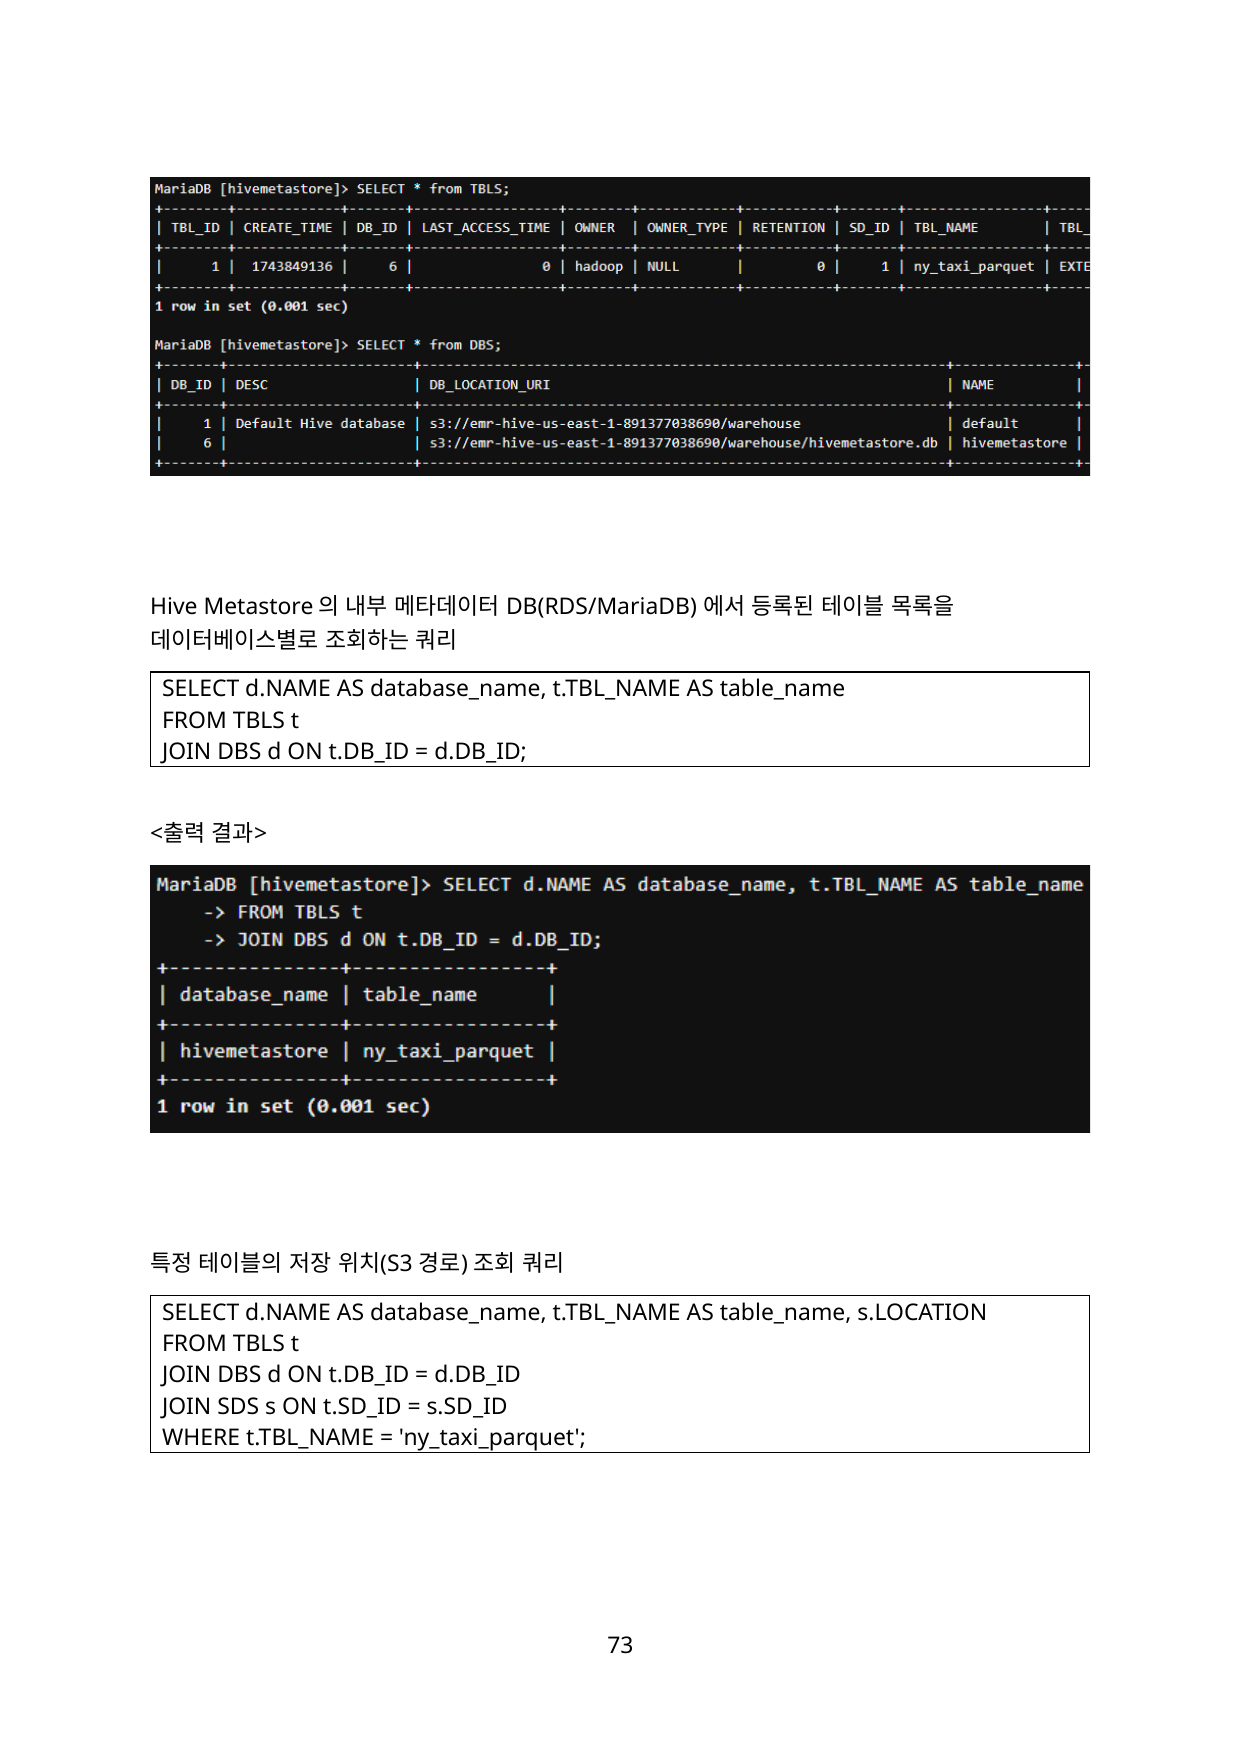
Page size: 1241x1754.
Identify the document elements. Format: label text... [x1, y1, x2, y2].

picture [150, 865, 1091, 1133]
text <출력 결과> [150, 815, 1090, 848]
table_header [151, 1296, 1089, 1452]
text Hive Metastore의 내부 메타데이터 DB(RDS/MariaDB) 에서 등록된 테이블 목록을 데이터베이스별로 조회하는 쿼리 [150, 588, 1090, 655]
text 특정 테이블의 저장 위치(S3 경로) 조회 쿼리 [150, 1245, 1090, 1278]
picture [150, 177, 1091, 476]
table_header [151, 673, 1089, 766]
